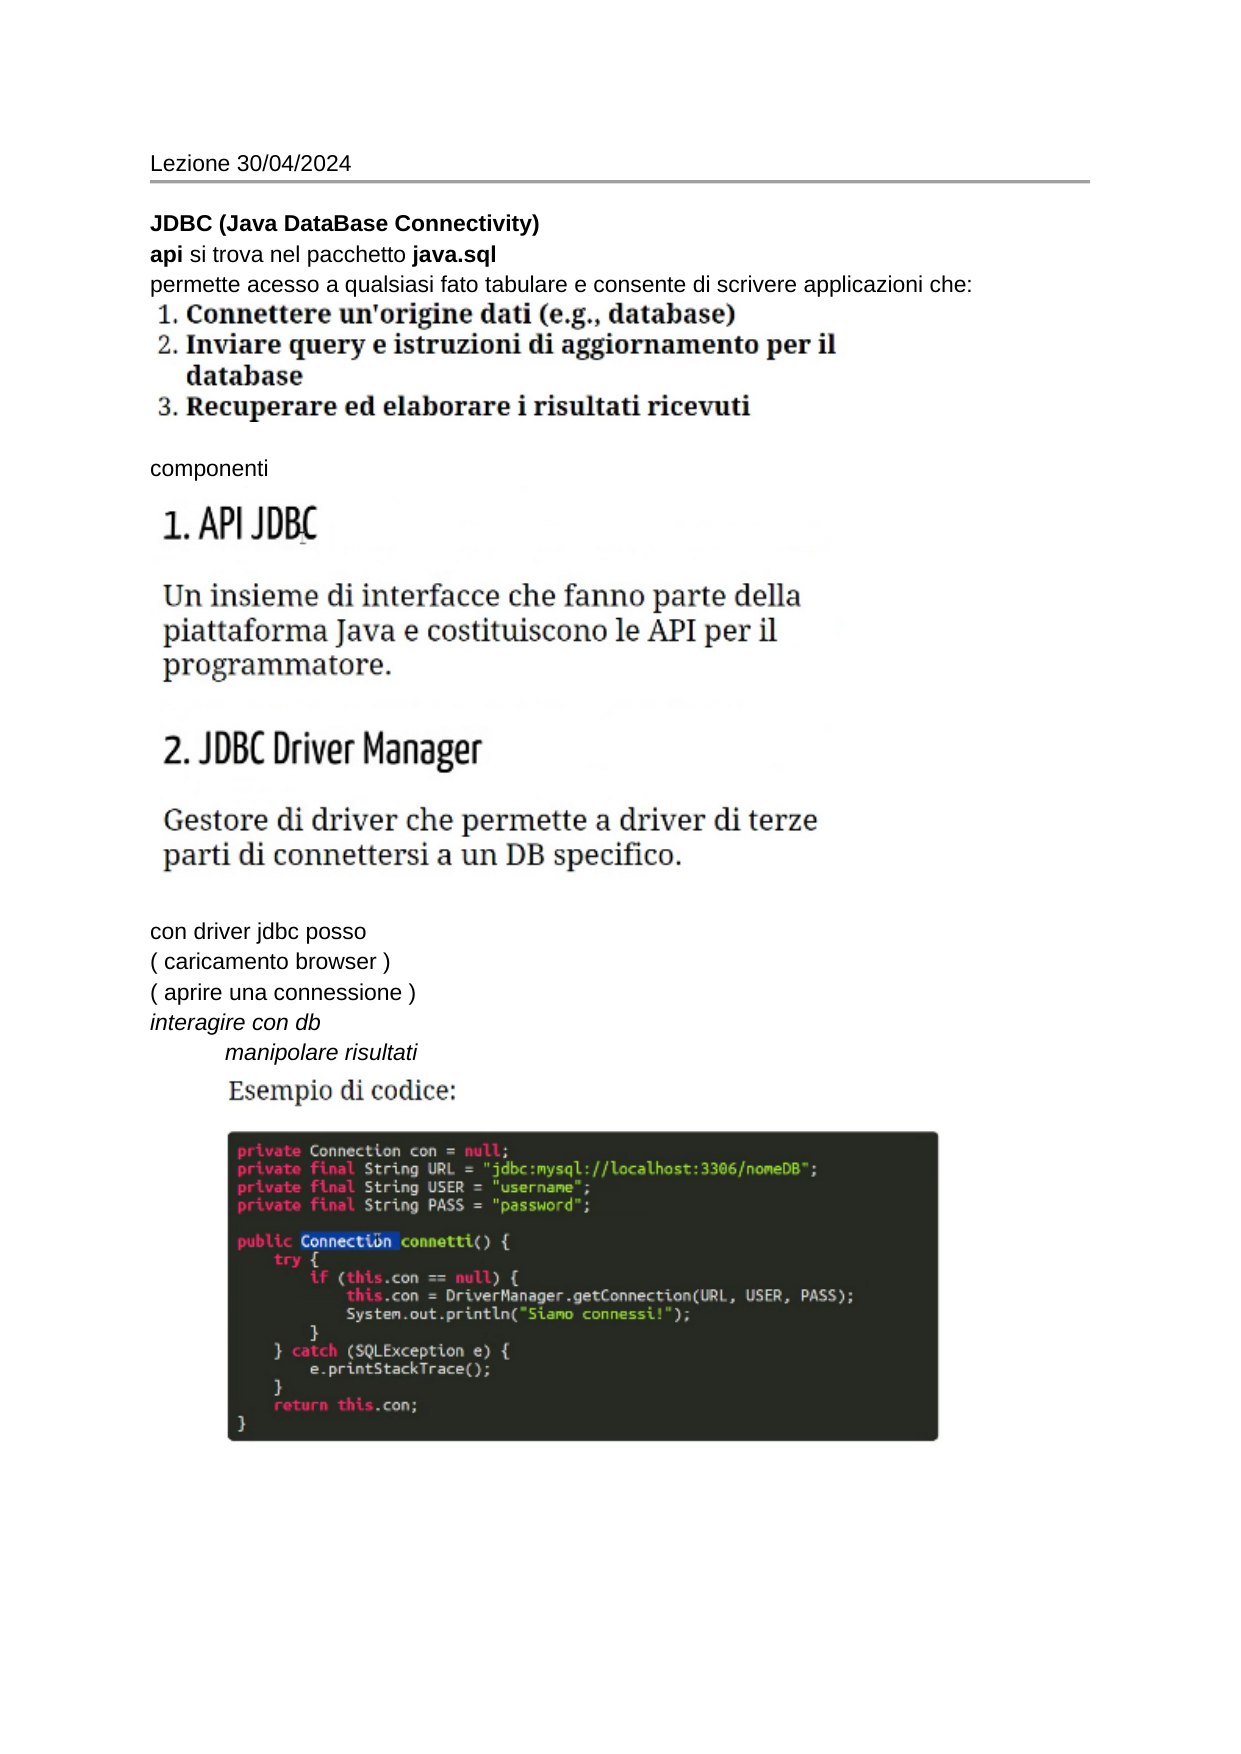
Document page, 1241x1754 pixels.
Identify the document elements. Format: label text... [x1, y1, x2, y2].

text JDBC (Java DataBase Connectivity) [150, 210, 1090, 237]
text ( aprire una connessione ) [150, 978, 1090, 1005]
text permette acesso a qualsiasi fato tabulare e consente di scrivere applicazioni che: [150, 271, 1090, 297]
picture [225, 1069, 943, 1446]
text manipolare risultati [150, 1039, 1090, 1065]
text interagire con db [150, 1009, 1090, 1035]
text componenti [150, 455, 1090, 482]
picture [150, 301, 847, 422]
text con driver jdbc posso [150, 918, 1090, 944]
text Lezione 30/04/2024 [150, 150, 1090, 176]
text ( caricamento browser ) [150, 948, 1090, 975]
picture [150, 485, 851, 884]
text api si trova nel pacchetto java.sql [150, 241, 1090, 267]
